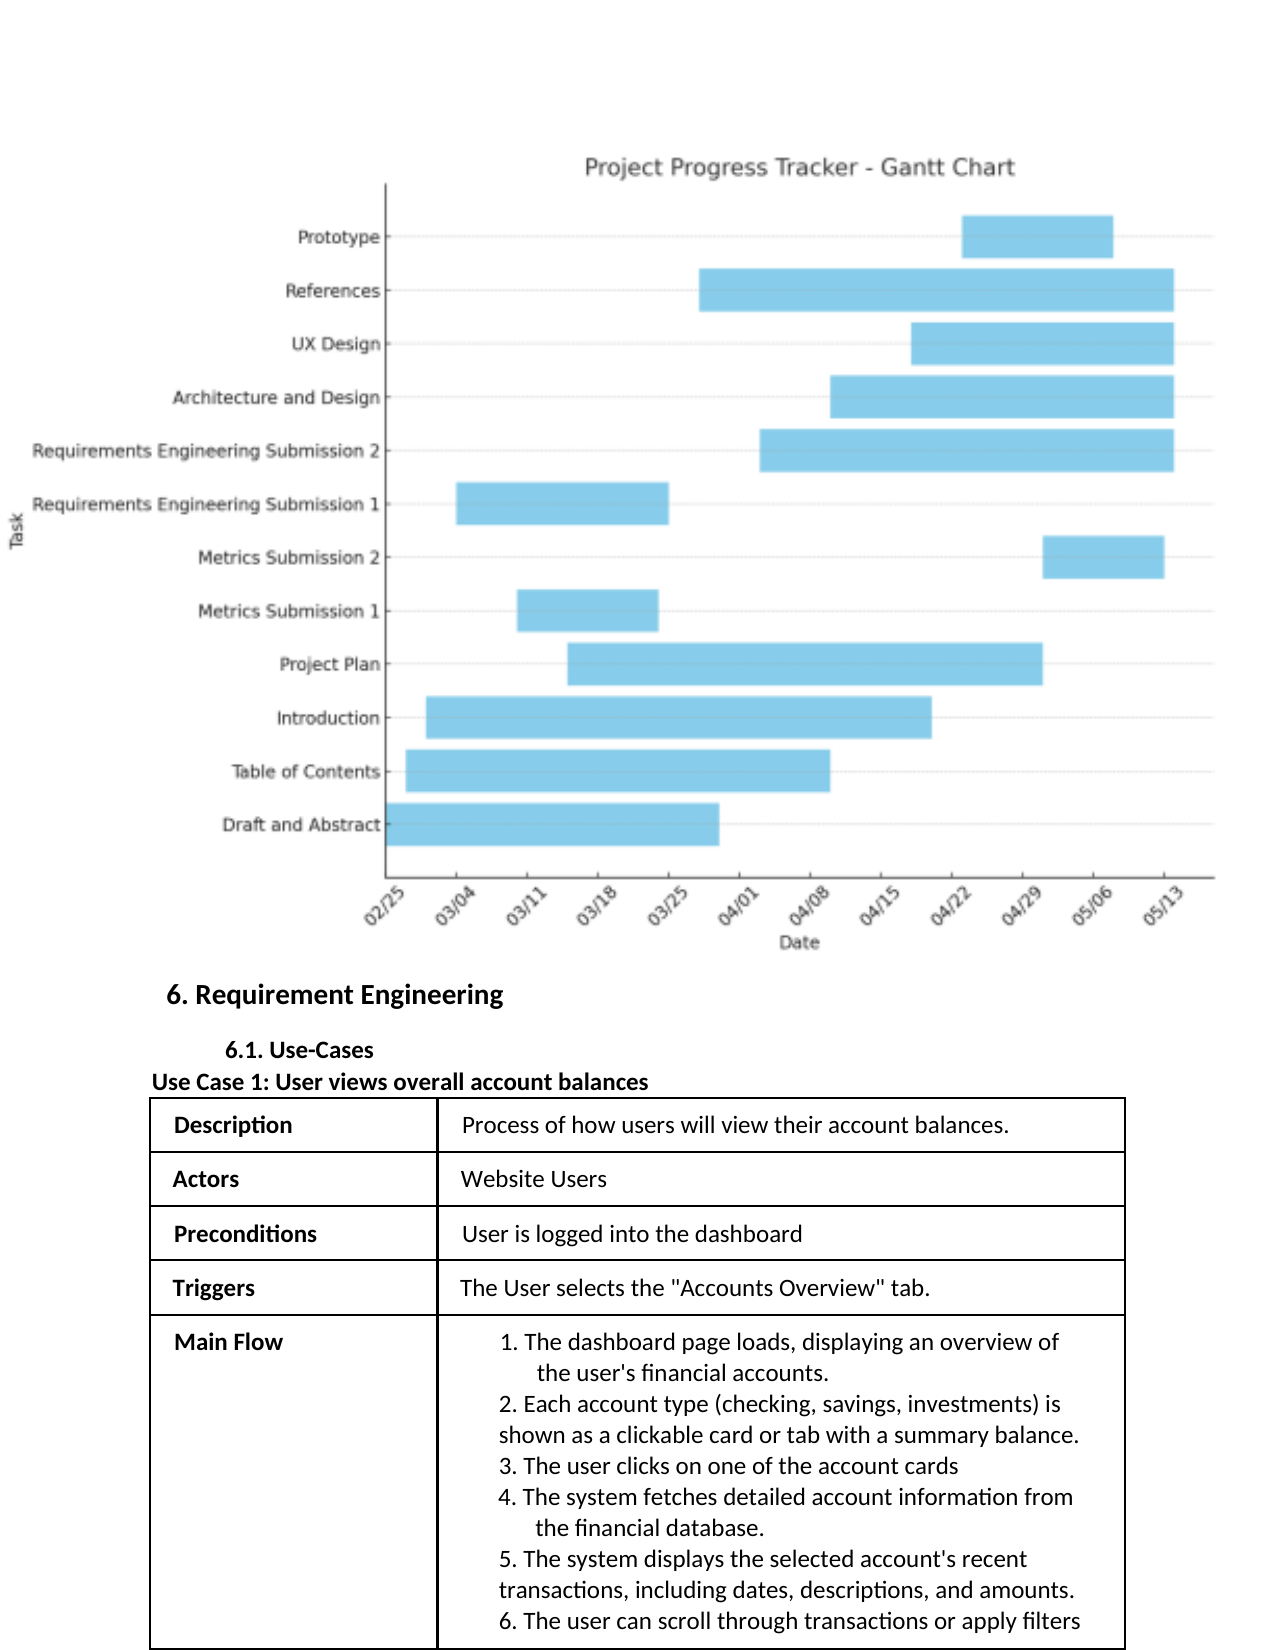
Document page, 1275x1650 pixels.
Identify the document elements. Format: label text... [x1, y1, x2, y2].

table_header Process of how users will view their account balances. [439, 1099, 1124, 1151]
picture [0, 148, 1224, 963]
table_cell User is logged into the dashboard [439, 1207, 1124, 1259]
table_cell Actors [151, 1153, 436, 1205]
table_header Description [151, 1099, 436, 1151]
text 6. Requirement Engineering [166, 976, 1272, 1012]
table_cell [439, 1316, 1124, 1648]
table_cell Main Flow [151, 1316, 436, 1648]
text 6.1. Use-Cases [225, 1034, 1272, 1065]
table_cell Website Users [439, 1153, 1124, 1205]
table_cell The User selects the "Accounts Overview" tab. [439, 1261, 1124, 1313]
table_cell Preconditions [151, 1207, 436, 1259]
table_cell Triggers [151, 1261, 436, 1313]
text Use Case 1: User views overall account balances [152, 1066, 1272, 1097]
